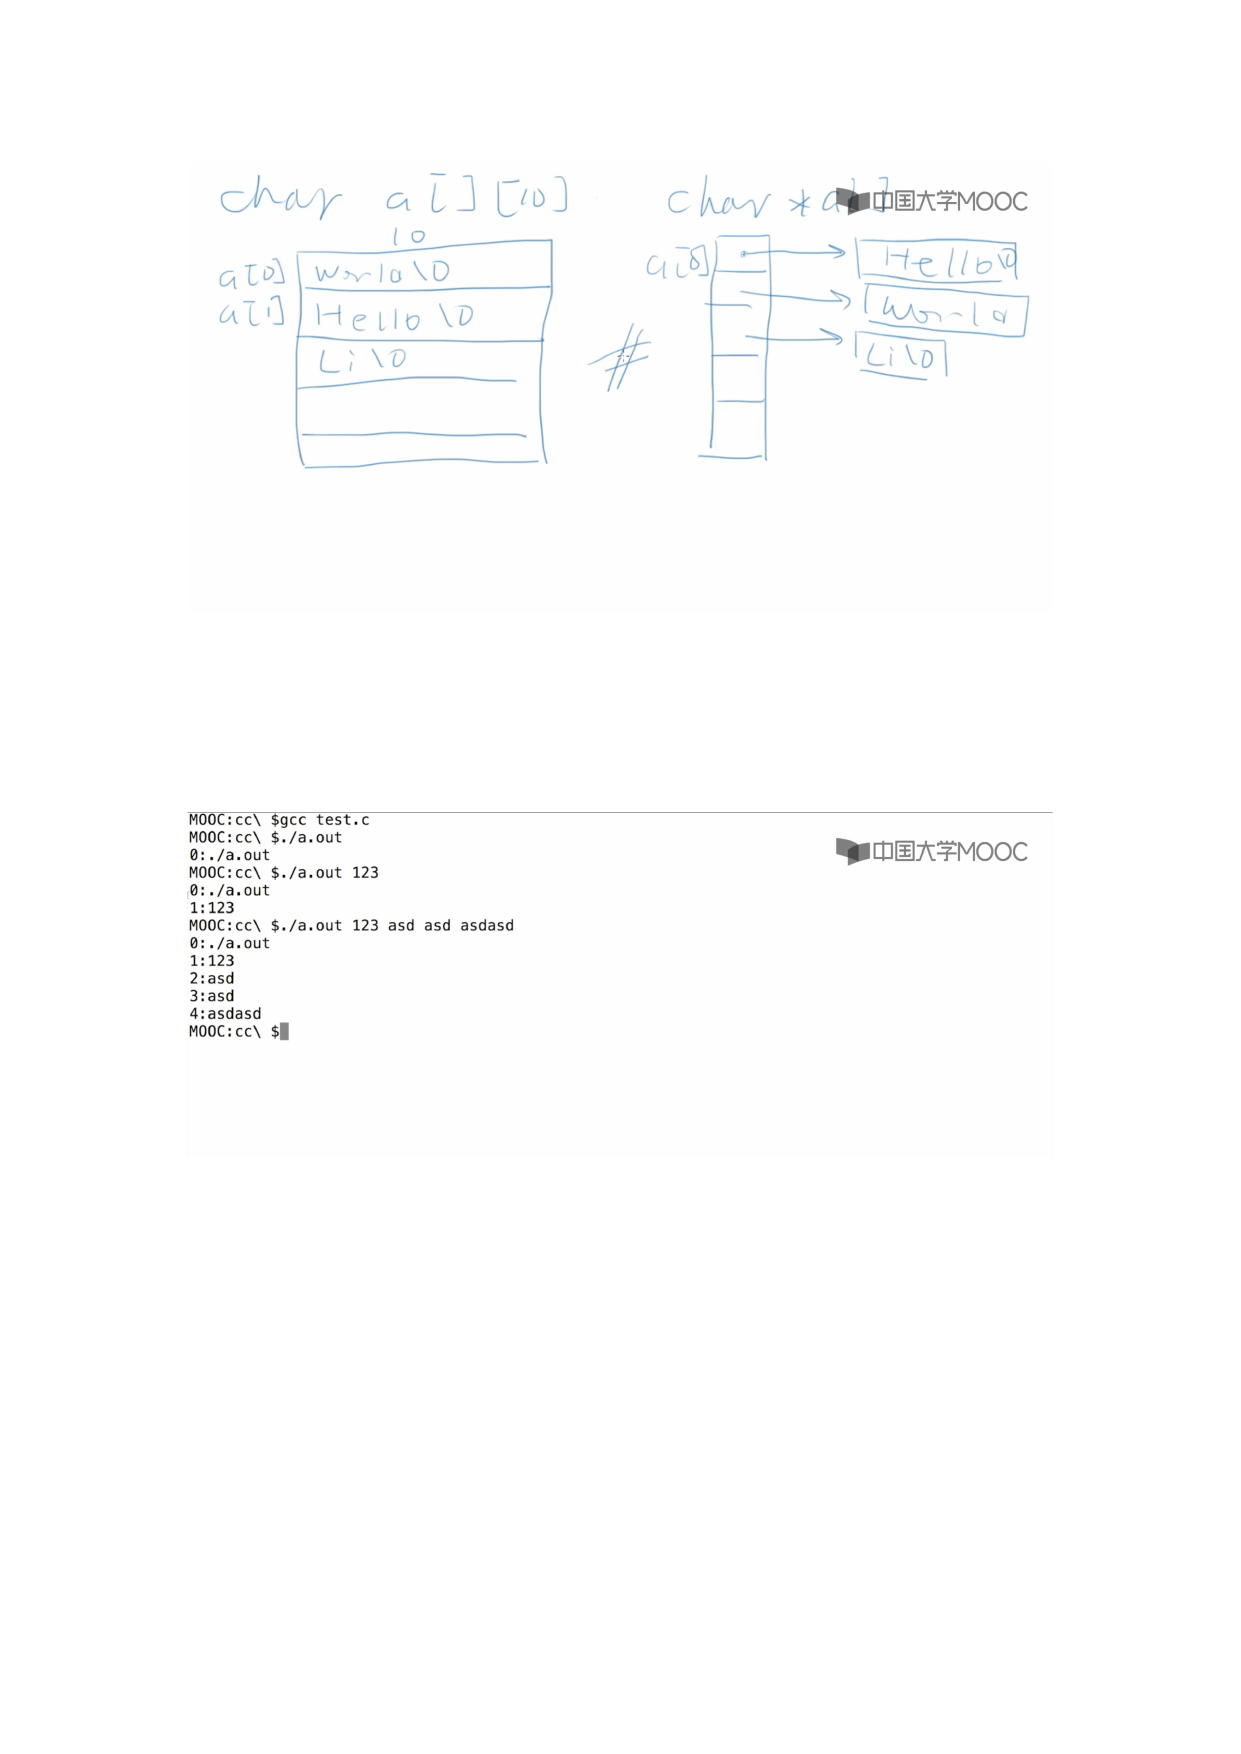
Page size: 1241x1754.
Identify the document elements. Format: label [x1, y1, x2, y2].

picture [187, 812, 1053, 1157]
picture [187, 162, 1053, 613]
